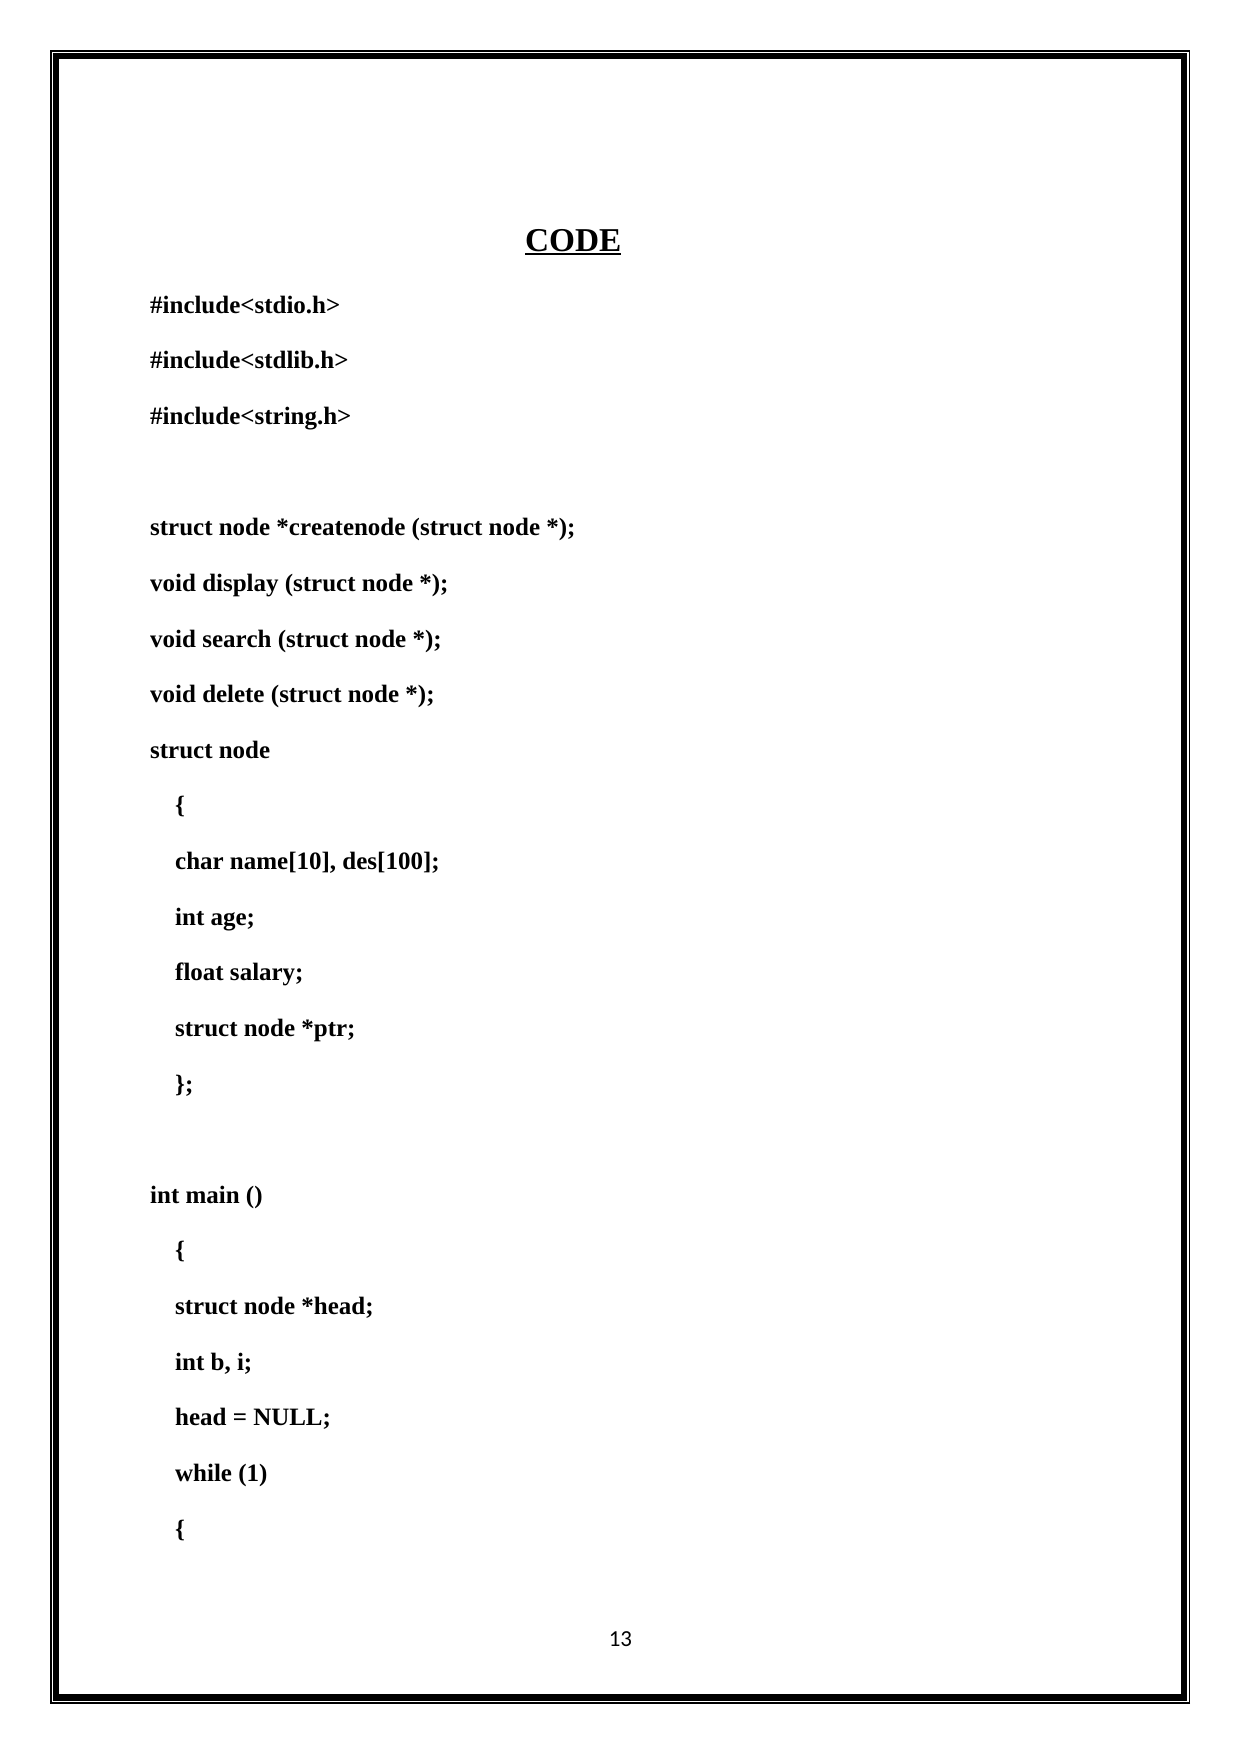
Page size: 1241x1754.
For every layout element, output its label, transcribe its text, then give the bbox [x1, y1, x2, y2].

text int main () [150, 1180, 1090, 1209]
text { [150, 791, 1090, 819]
text #include<stdlib.h> [150, 346, 1090, 374]
text CODE [150, 220, 1090, 258]
text struct node *head; [150, 1291, 1090, 1320]
text { [150, 1236, 1090, 1264]
text }; [150, 1069, 1090, 1097]
text #include<stdio.h> [150, 290, 1090, 319]
text char name[10], des[100]; [150, 846, 1090, 875]
text float salary; [150, 957, 1090, 986]
text struct node *createnode (struct node *); [150, 512, 1090, 541]
text void display (struct node *); [150, 568, 1090, 597]
text int b, i; [150, 1347, 1090, 1376]
text void delete (struct node *); [150, 679, 1090, 708]
text while (1) [150, 1458, 1090, 1487]
text #include<string.h> [150, 401, 1090, 430]
text int age; [150, 902, 1090, 931]
text head = NULL; [150, 1402, 1090, 1431]
text struct node *ptr; [150, 1013, 1090, 1042]
text { [150, 1514, 1090, 1542]
text void search (struct node *); [150, 624, 1090, 652]
text struct node [150, 735, 1090, 764]
